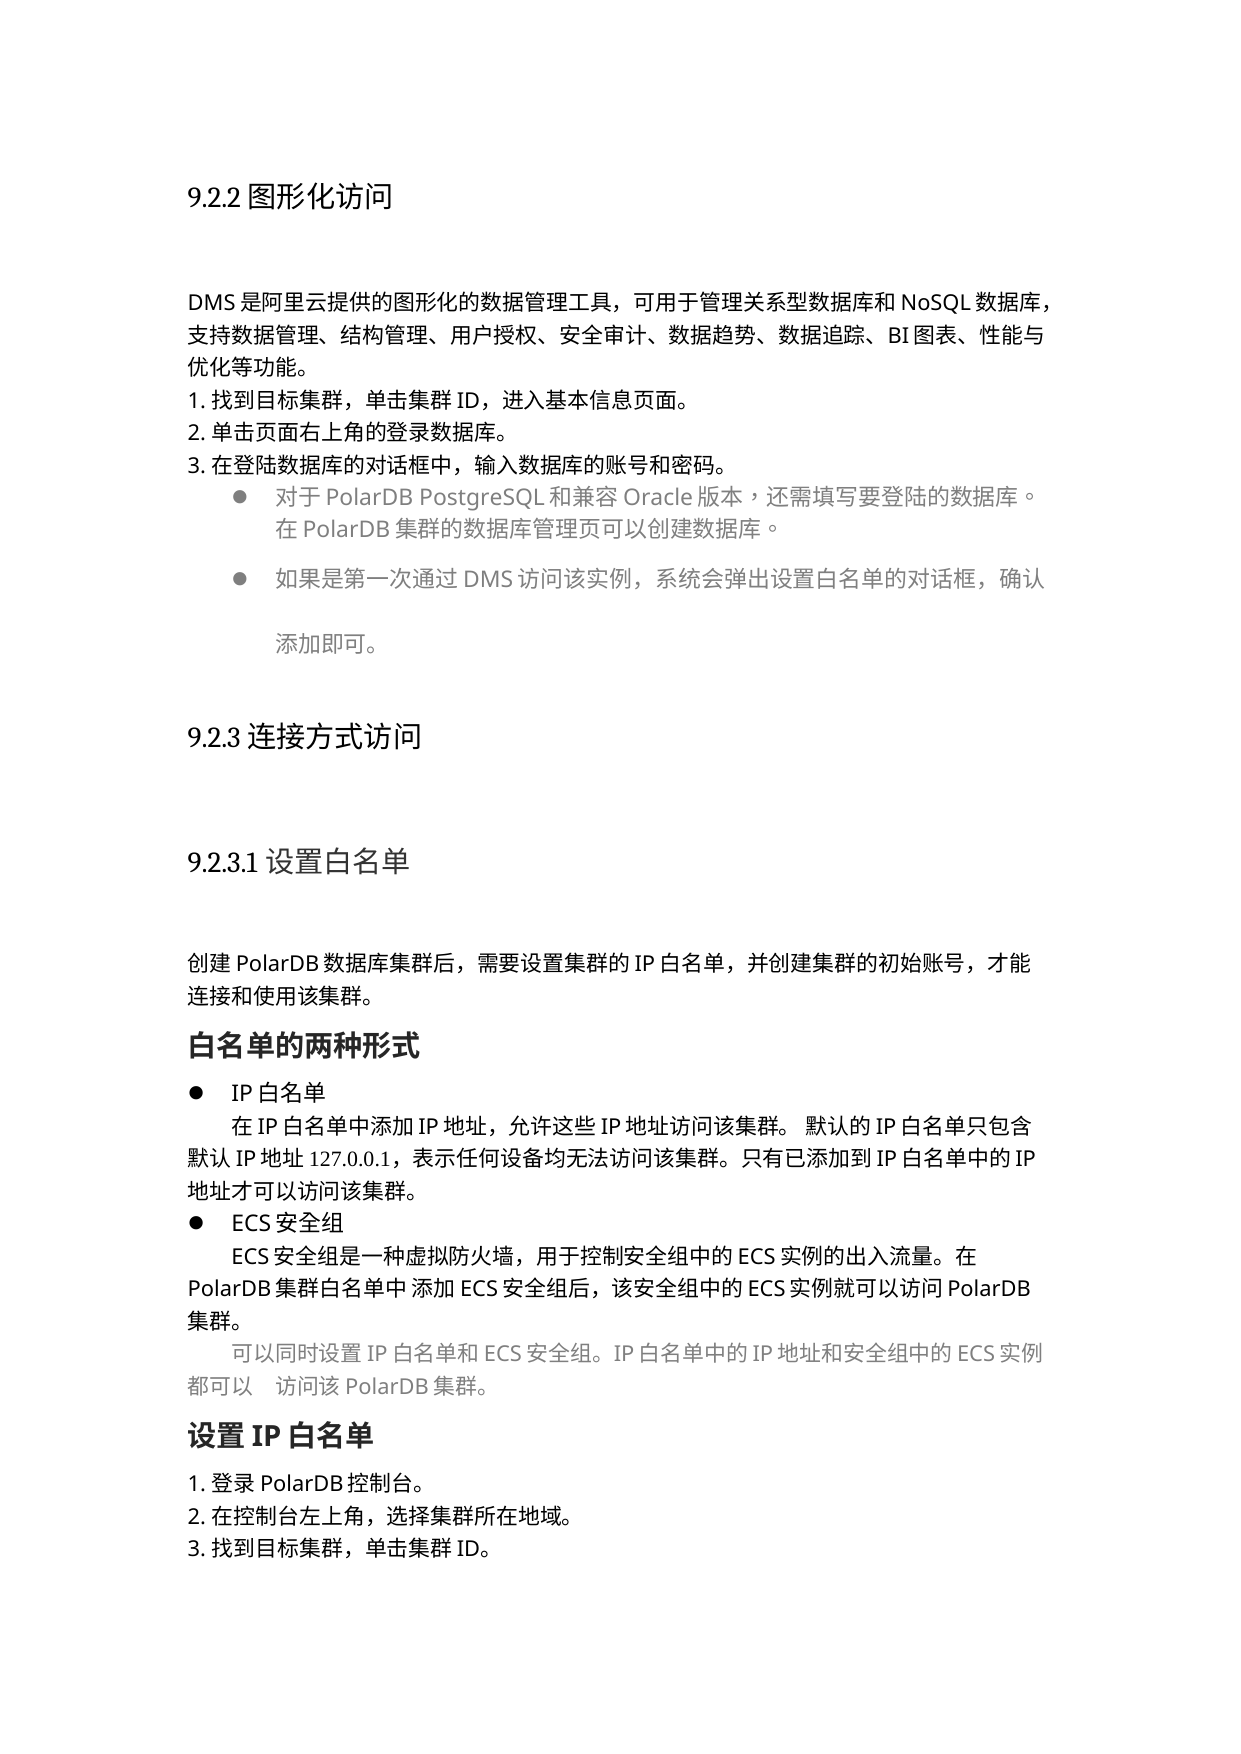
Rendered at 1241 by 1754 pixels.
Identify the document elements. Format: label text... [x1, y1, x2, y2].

list IP白名单 [187, 1076, 1053, 1108]
text 3. 找到目标集群，单击集群ID。 [187, 1531, 1053, 1563]
text 在IP白名单中添加IP地址，允许这些IP地址访问该集群。 默认的IP白名单只包含默认IP地址127.0.0.1，表示任何设备均无法访问该集群。只有已添加到IP白名单中的IP地址才可以访问该集群。 [187, 1108, 1053, 1206]
subtitle 9.2.2 图形化访问 [187, 162, 1053, 227]
text 可以同时设置IP白名单和ECS安全组。IP白名单中的IP地址和安全组中的ECS实例都可以 访问该PolarDB集群。 [187, 1336, 1053, 1401]
list 对于PolarDB PostgreSQL和兼容Oracle版本，还需填写要登陆的数据库。在PolarDB集群的数据库管理页可以创建数据库。 [231, 480, 1053, 545]
text 2. 在控制台左上角，选择集群所在地域。 [187, 1498, 1053, 1531]
text 设置IP白名单 [187, 1401, 1053, 1466]
text 创建PolarDB数据库集群后，需要设置集群的IP白名单，并创建集群的初始账号，才能连接和使用该集群。 [187, 946, 1053, 1011]
text 1. 登录PolarDB控制台。 [187, 1466, 1053, 1498]
list 如果是第一次通过DMS访问该实例，系统会弹出设置白名单的对话框，确认添加即可。 [231, 545, 1053, 675]
text 白名单的两种形式 [187, 1011, 1053, 1076]
text 1. 找到目标集群，单击集群ID，进入基本信息页面。 [187, 382, 1053, 415]
text DMS是阿里云提供的图形化的数据管理工具，可用于管理关系型数据库和NoSQL数据库，支持数据管理、结构管理、用户授权、安全审计、数据趋势、数据追踪、BI图表、性能与优化等功能。 [187, 285, 1053, 382]
list ECS安全组 [187, 1206, 1053, 1238]
subtitle 9.2.3 连接方式访问 [187, 702, 1053, 767]
text ECS安全组是一种虚拟防火墙，用于控制安全组中的ECS实例的出入流量。在PolarDB集群白名单中 添加ECS安全组后，该安全组中的ECS实例就可以访问PolarDB集群。 [187, 1238, 1053, 1336]
text 2. 单击页面右上角的登录数据库。 [187, 415, 1053, 447]
subtitle 9.2.3.1 设置白名单 [187, 827, 1053, 892]
text 3. 在登陆数据库的对话框中，输入数据库的账号和密码。 [187, 447, 1053, 480]
